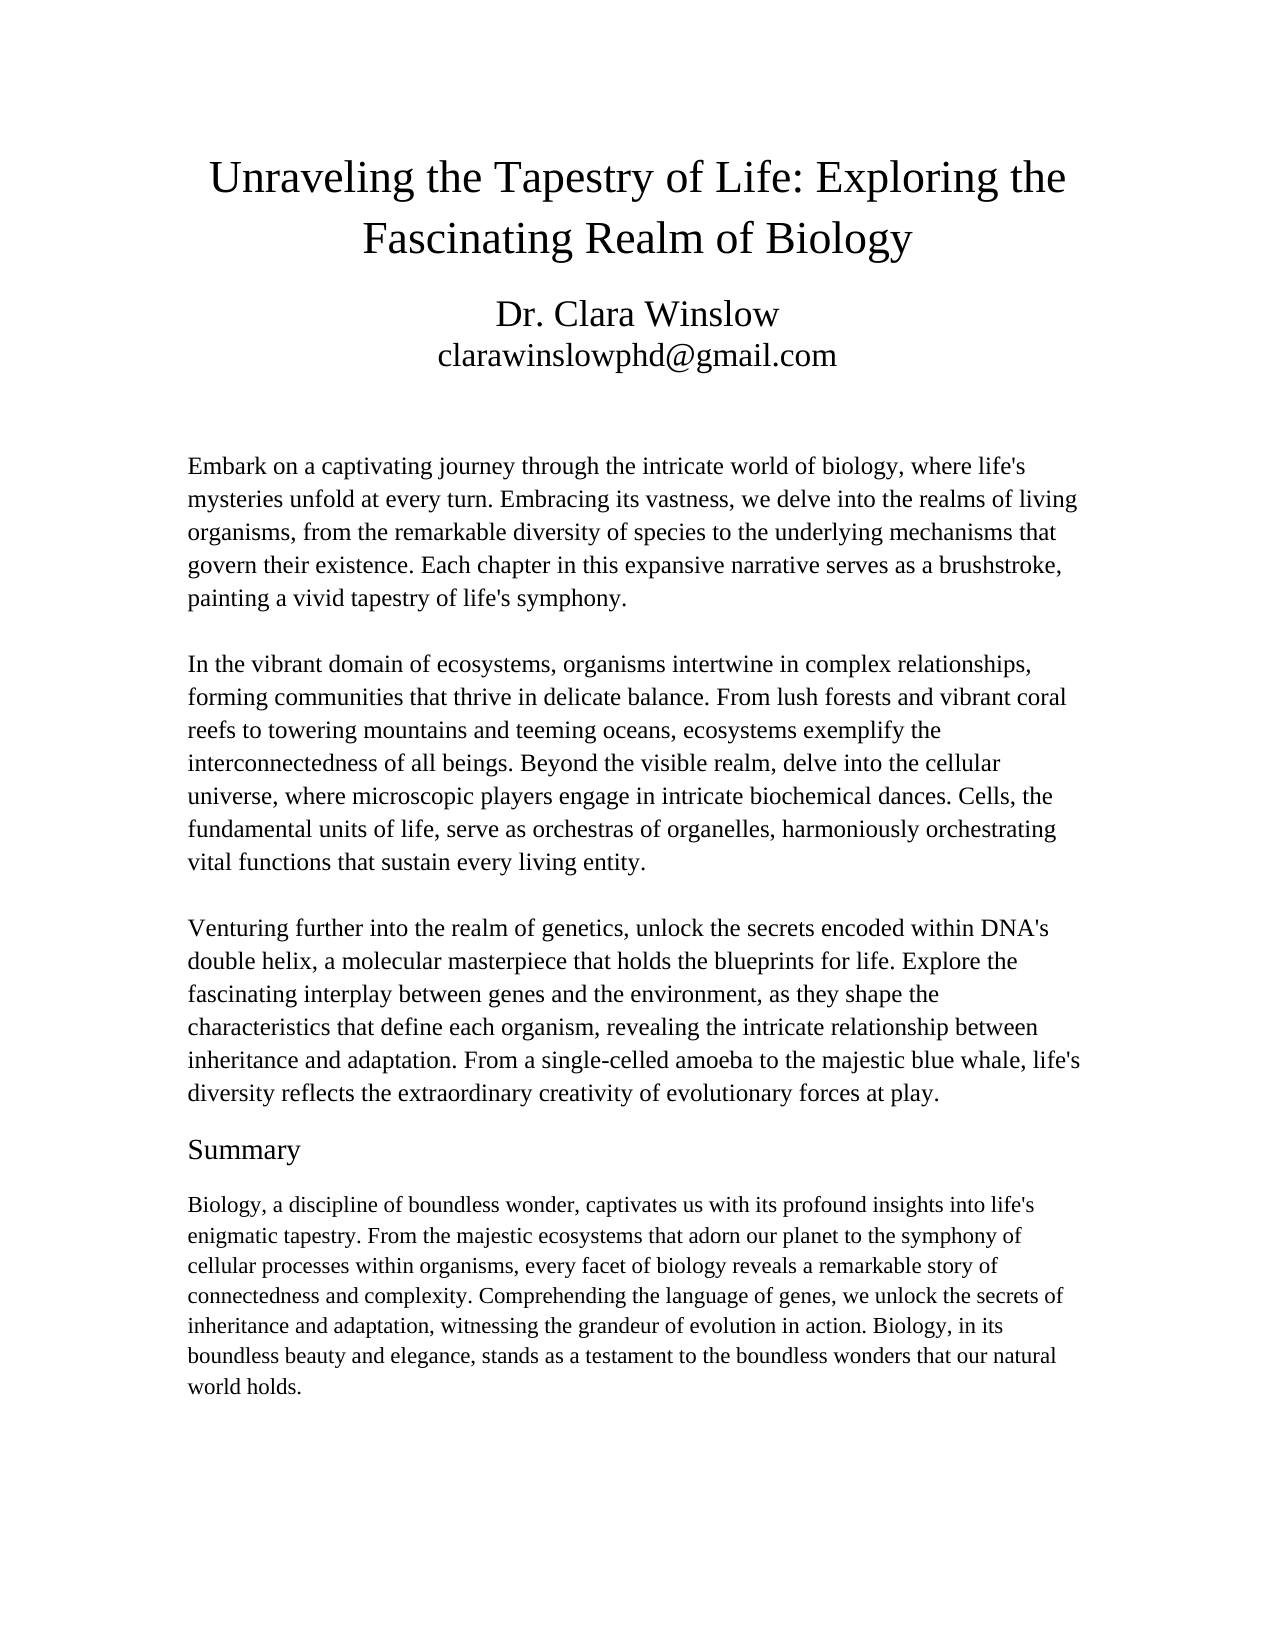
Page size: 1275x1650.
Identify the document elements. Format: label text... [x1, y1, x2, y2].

text Unraveling the Tapestry of Life: Exploring the Fascinating Realm of Biology [187, 150, 1087, 263]
text clarawinslowphd@gmail.com [187, 335, 1087, 373]
text Dr. Clara Winslow [187, 292, 1087, 335]
text Summary [187, 1132, 1087, 1166]
text Biology, a discipline of boundless wonder, captivates us with its profound insights into life's enigmatic tapestry. From the majestic ecosystems that adorn our planet to the symphony of cellular processes within organisms, every facet of biology reveals a remarkable story of connectedness and complexity. Comprehending the language of genes, we unlock the secrets of inheritance and adaptation, witnessing the grandeur of evolution in action. Biology, in its boundless beauty and elegance, stands as a testament to the boundless wonders that our natural world holds. [187, 1192, 1087, 1399]
text Embark on a captivating journey through the intricate world of biology, where life's mysteries unfold at every turn. Embracing its vastness, we delve into the realms of living organisms, from the remarkable diversity of species to the underlying mechanisms that govern their existence. Each chapter in this expansive narrative serves as a brushstroke, painting a vivid tapestry of life's symphony. In the vibrant domain of ecosystems, organisms intertwine in complex relationships, forming communities that thrive in delicate balance. From lush forests and vibrant coral reefs to towering mountains and teeming oceans, ecosystems exemplify the interconnectedness of all beings. Beyond the visible realm, delve into the cellular universe, where microscopic players engage in intricate biochemical dances. Cells, the fundamental units of life, serve as orchestras of organelles, harmoniously orchestrating vital functions that sustain every living entity. Venturing further into the realm of genetics, unlock the secrets encoded within DNA's double helix, a molecular masterpiece that holds the blueprints for life. Explore the fascinating interplay between genes and the environment, as they shape the characteristics that define each organism, revealing the intricate relationship between inheritance and adaptation. From a single-celled amoeba to the majestic blue whale, life's diversity reflects the extraordinary creativity of evolutionary forces at play. [187, 451, 1087, 1107]
